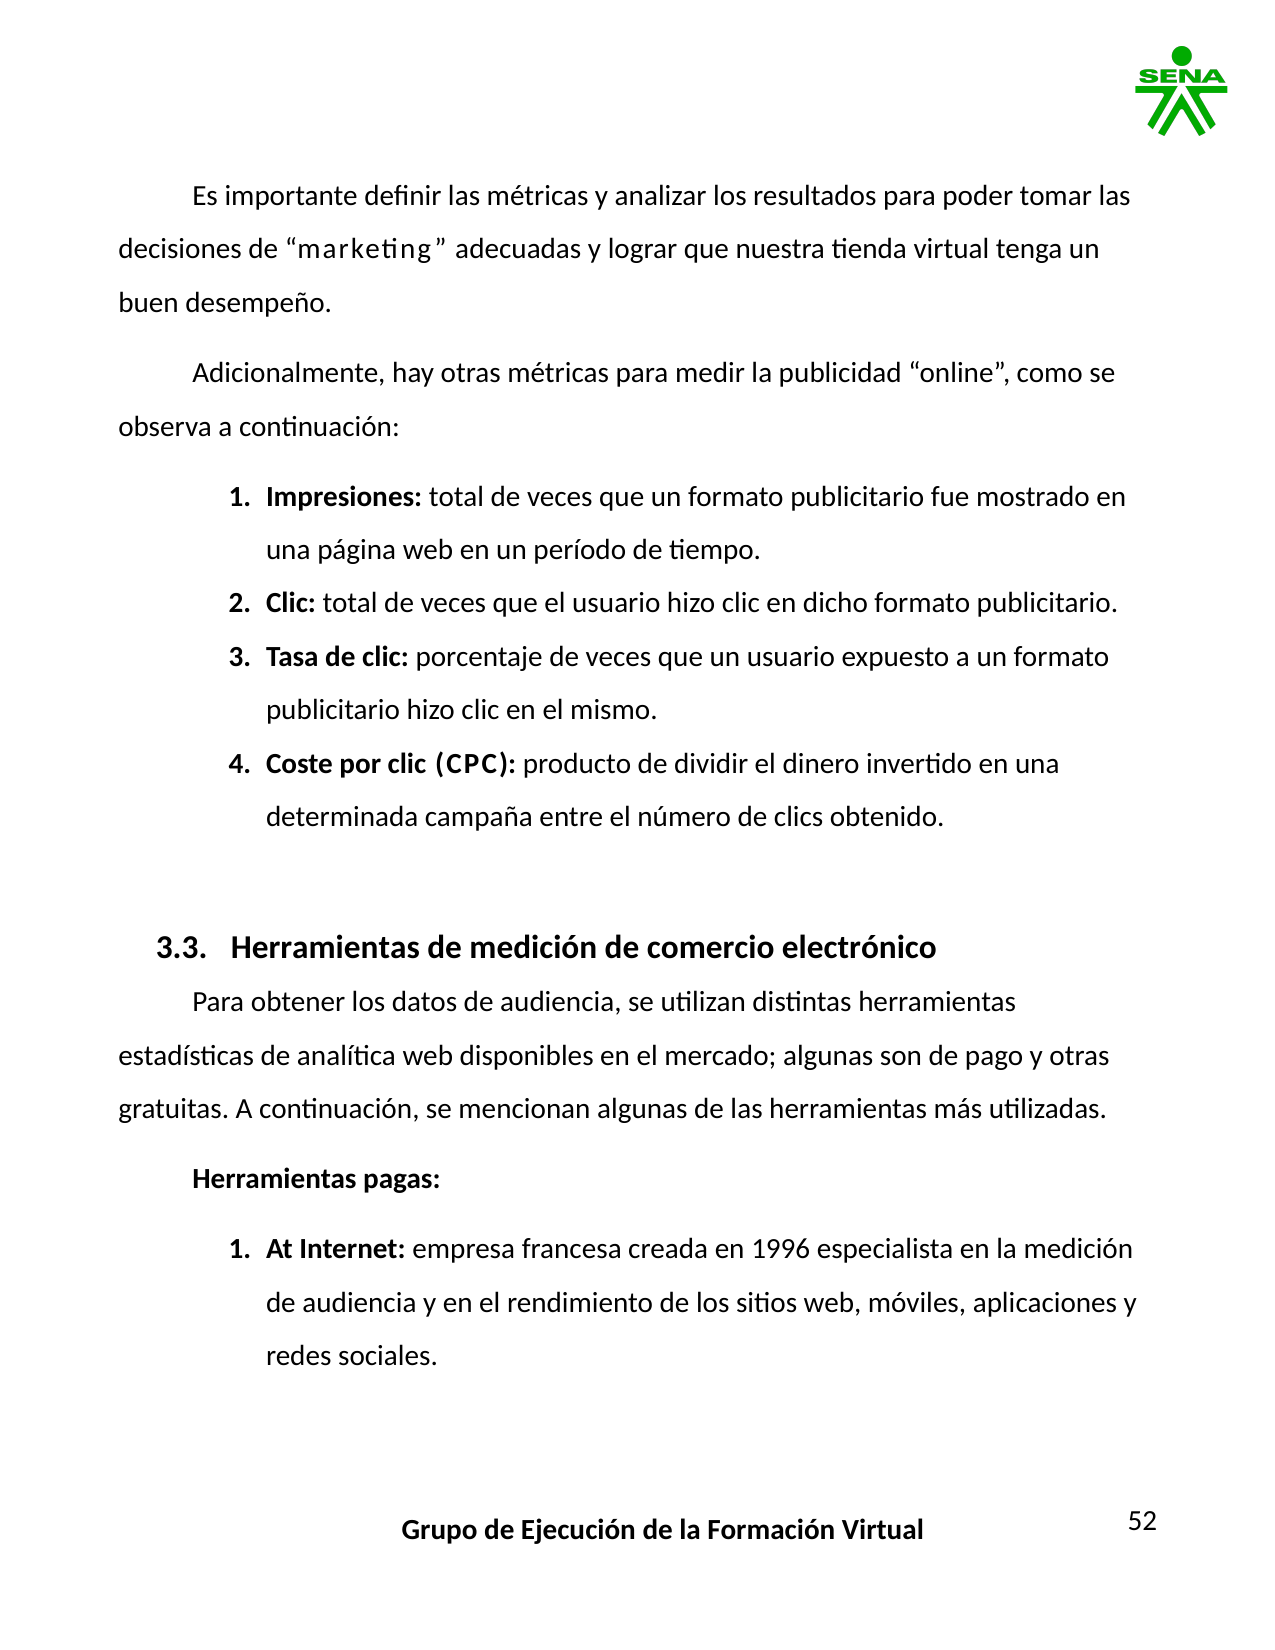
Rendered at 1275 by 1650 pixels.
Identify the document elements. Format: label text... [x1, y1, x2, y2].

list Clic: total de veces que el usuario hizo clic en dicho formato publicitario. [228, 584, 1157, 620]
text Adicionalmente, hay otras métricas para medir la publicidad “online”, como se observa a continuación: [118, 354, 1157, 443]
list Coste por clic (CPC): producto de dividir el dinero invertido en una determinada campaña entre el número de clics obtenido. [228, 745, 1157, 834]
list Impresiones: total de veces que un formato publicitario fue mostrado en una página web en un período de tiempo. [228, 478, 1157, 567]
text Para obtener los datos de audiencia, se utilizan distintas herramientas estadísticas de analítica web disponibles en el mercado; algunas son de pago y otras gratuitas. A continuación, se mencionan algunas de las herramientas más utilizadas. [118, 983, 1157, 1126]
list Tasa de clic: porcentaje de veces que un usuario expuesto a un formato publicitario hizo clic en el mismo. [228, 638, 1157, 727]
text Es importante definir las métricas y analizar los resultados para poder tomar las decisiones de “marketing” adecuadas y lograr que nuestra tienda virtual tenga un buen desempeño. [118, 177, 1157, 320]
text Herramientas pagas: [118, 1160, 1157, 1196]
subtitle Herramientas de medición de comercio electrónico [156, 926, 1157, 967]
list At Internet: empresa francesa creada en 1996 especialista en la medición de audiencia y en el rendimiento de los sitios web, móviles, aplicaciones y redes sociales. [228, 1231, 1157, 1373]
picture [1135, 46, 1228, 136]
